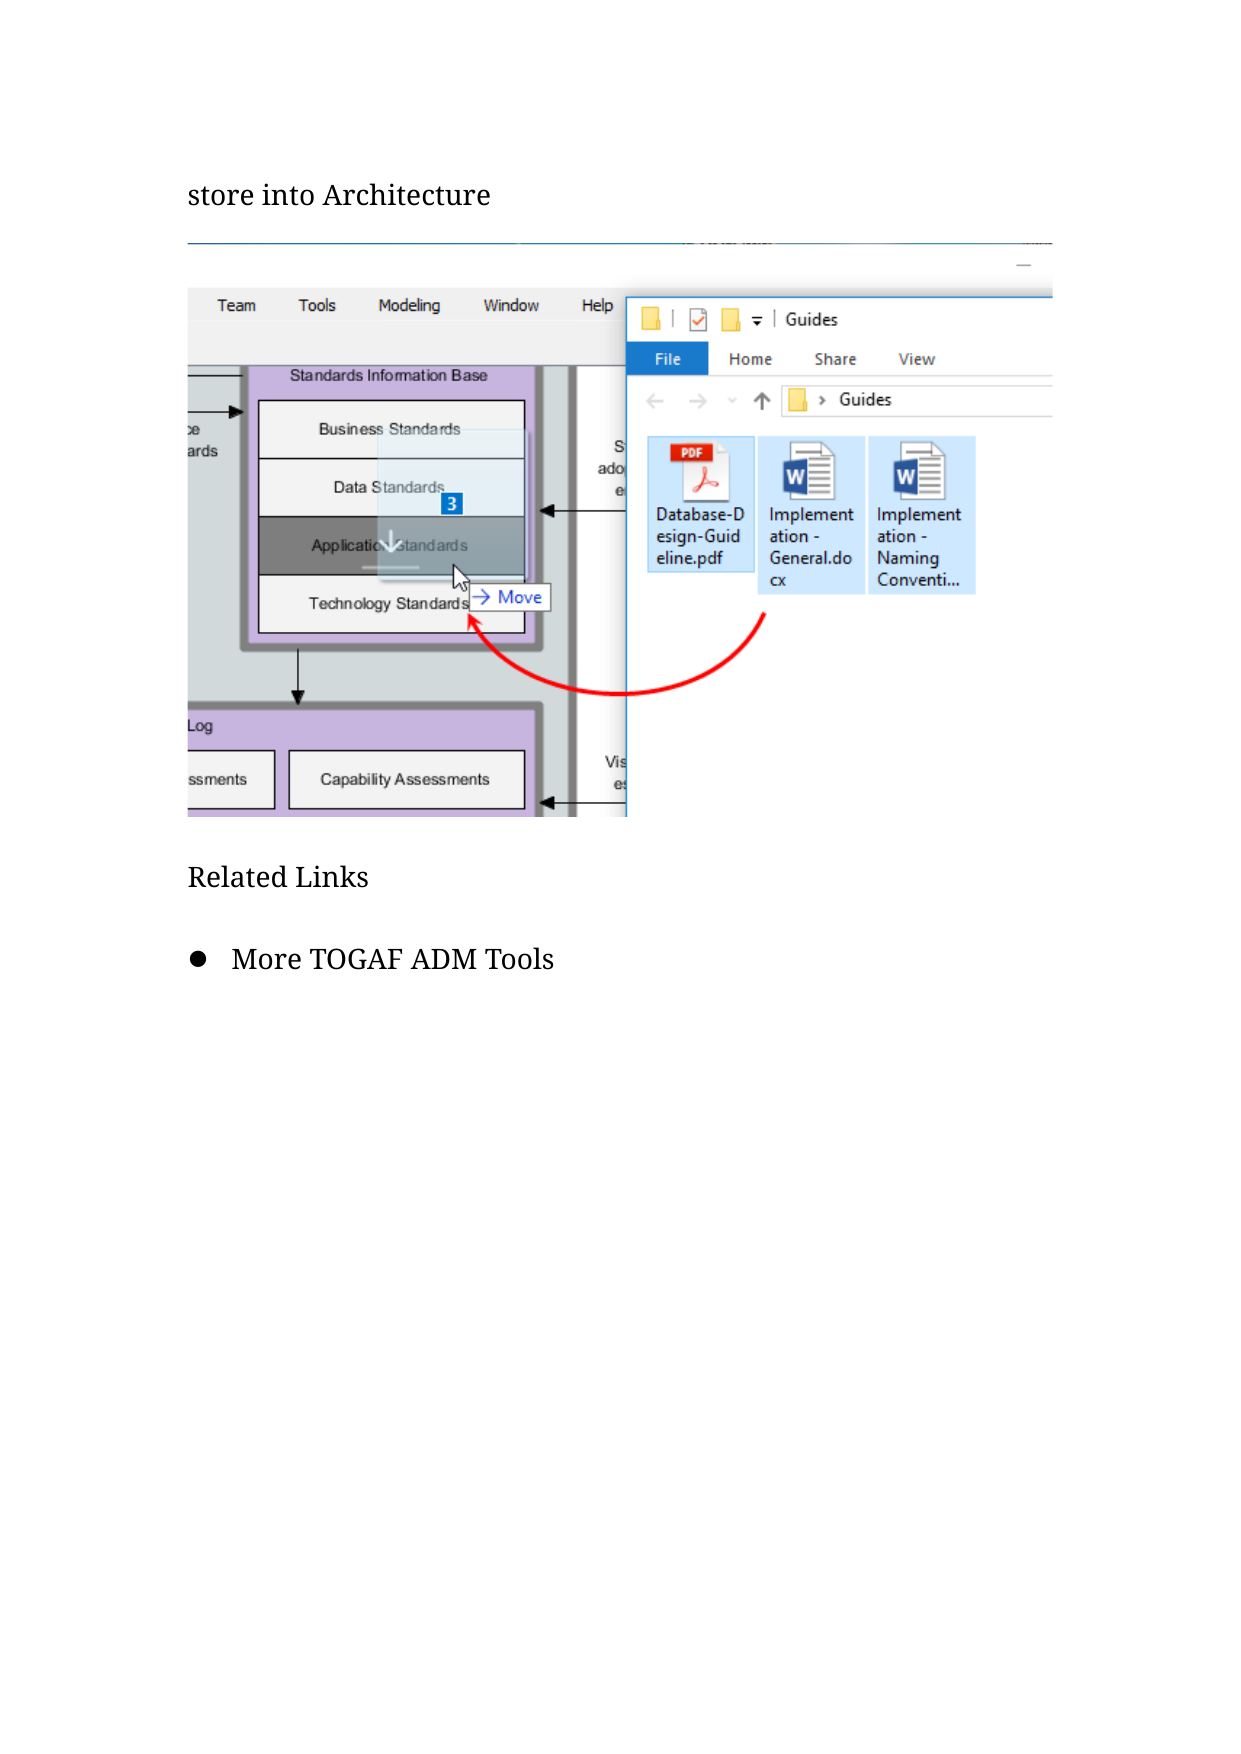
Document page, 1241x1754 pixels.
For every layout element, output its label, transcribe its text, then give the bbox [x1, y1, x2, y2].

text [187, 162, 1053, 227]
list More TOGAF ADM Tools [187, 926, 1053, 991]
picture [187, 243, 1053, 817]
text Related Links [187, 844, 1053, 909]
